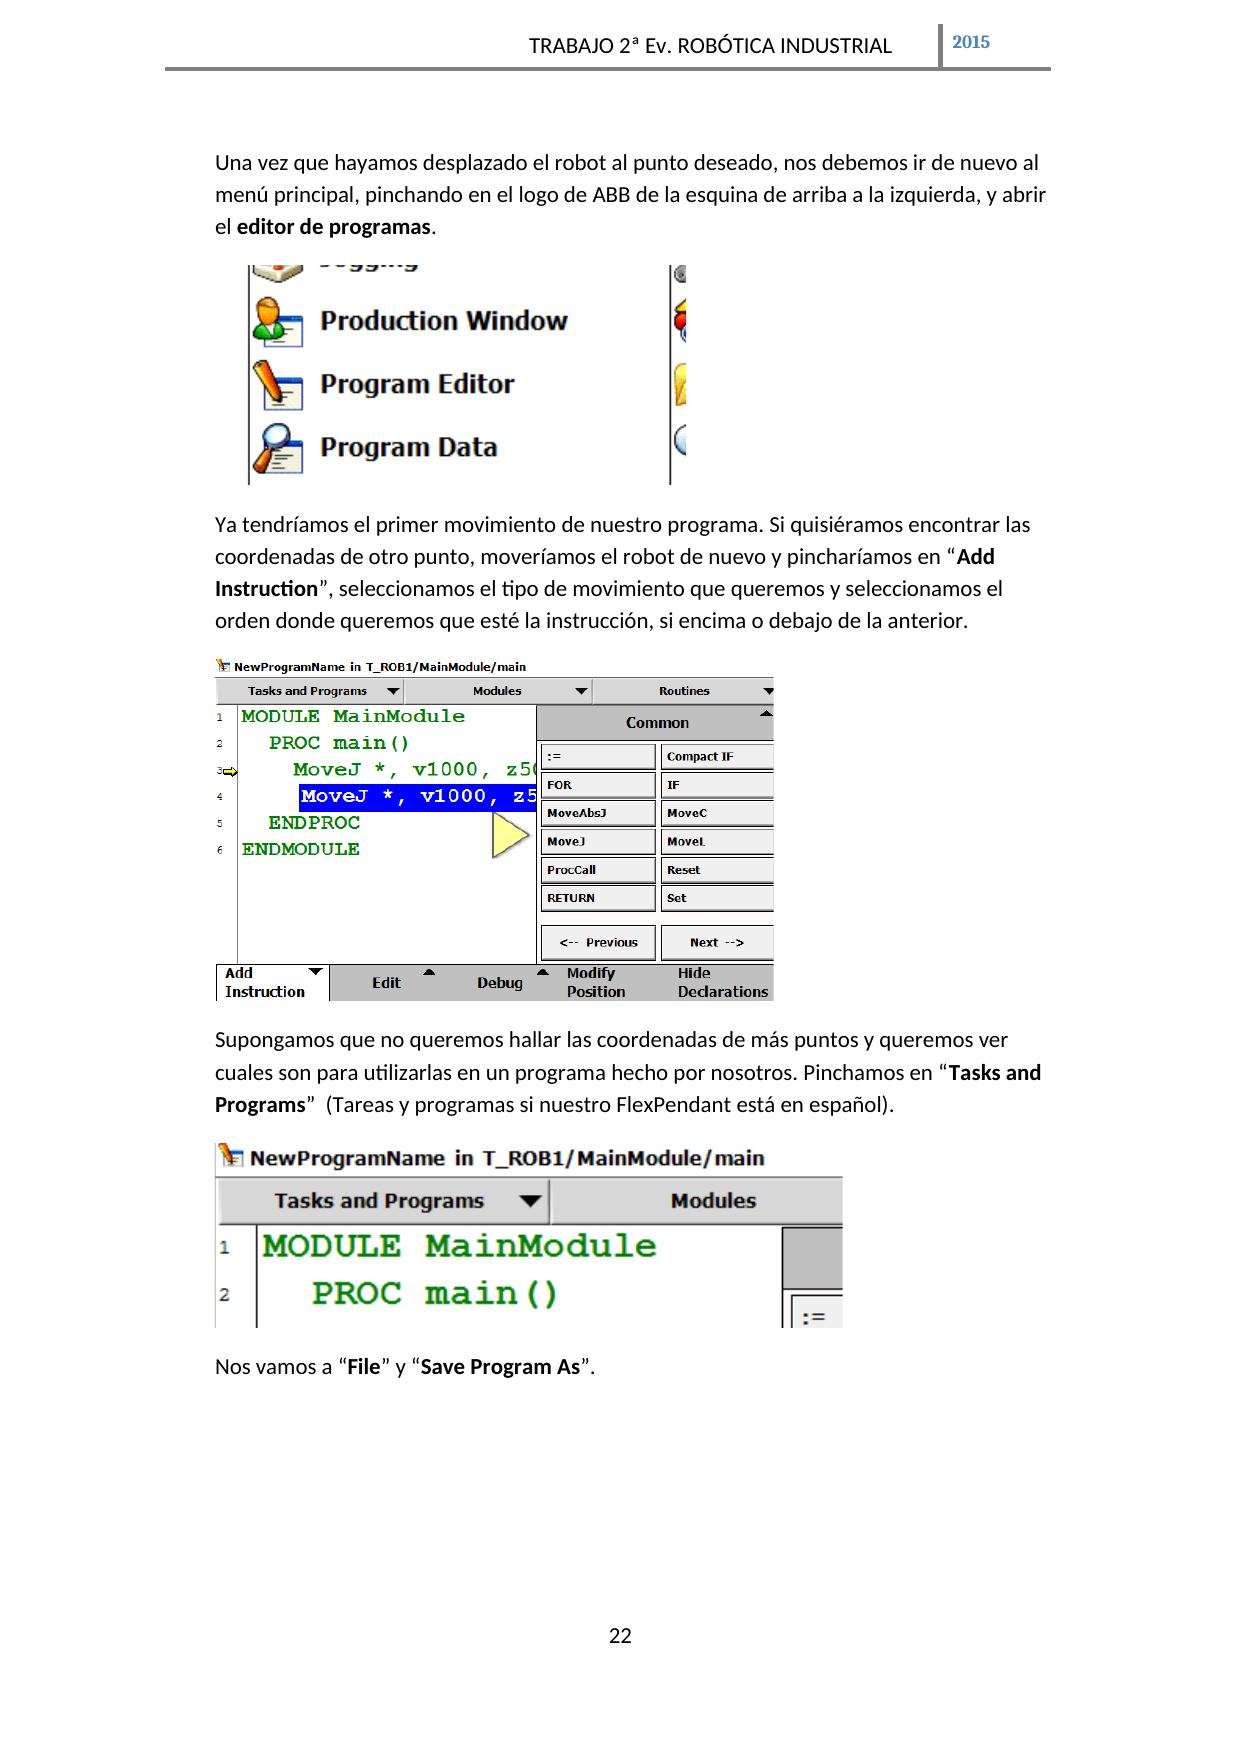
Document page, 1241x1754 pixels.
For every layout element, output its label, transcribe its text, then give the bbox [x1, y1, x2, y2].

text Una vez que hayamos desplazado el robot al punto deseado, nos debemos ir de nuevo al menú principal, pinchando en el logo de ABB de la esquina de arriba a la izquierda, y abrir el editor de programas. [215, 148, 1063, 240]
picture [214, 1143, 843, 1328]
picture [214, 265, 687, 485]
picture [214, 659, 774, 1001]
text Nos vamos a “File” y “Save Program As”. [215, 1352, 1063, 1380]
text Ya tendríamos el primer movimiento de nuestro programa. Si quisiéramos encontrar las coordenadas de otro punto, moveríamos el robot de nuevo y pincharíamos en “Add Instruction”, seleccionamos el tipo de movimiento que queremos y seleccionamos el orden donde queremos que esté la instrucción, si encima o debajo de la anterior. [215, 510, 1063, 634]
text Supongamos que no queremos hallar las coordenadas de más puntos y queremos ver cuales son para utilizarlas en un programa hecho por nosotros. Pinchamos en “Tasks and Programs” (Tareas y programas si nuestro FlexPendant está en español). [215, 1026, 1063, 1118]
